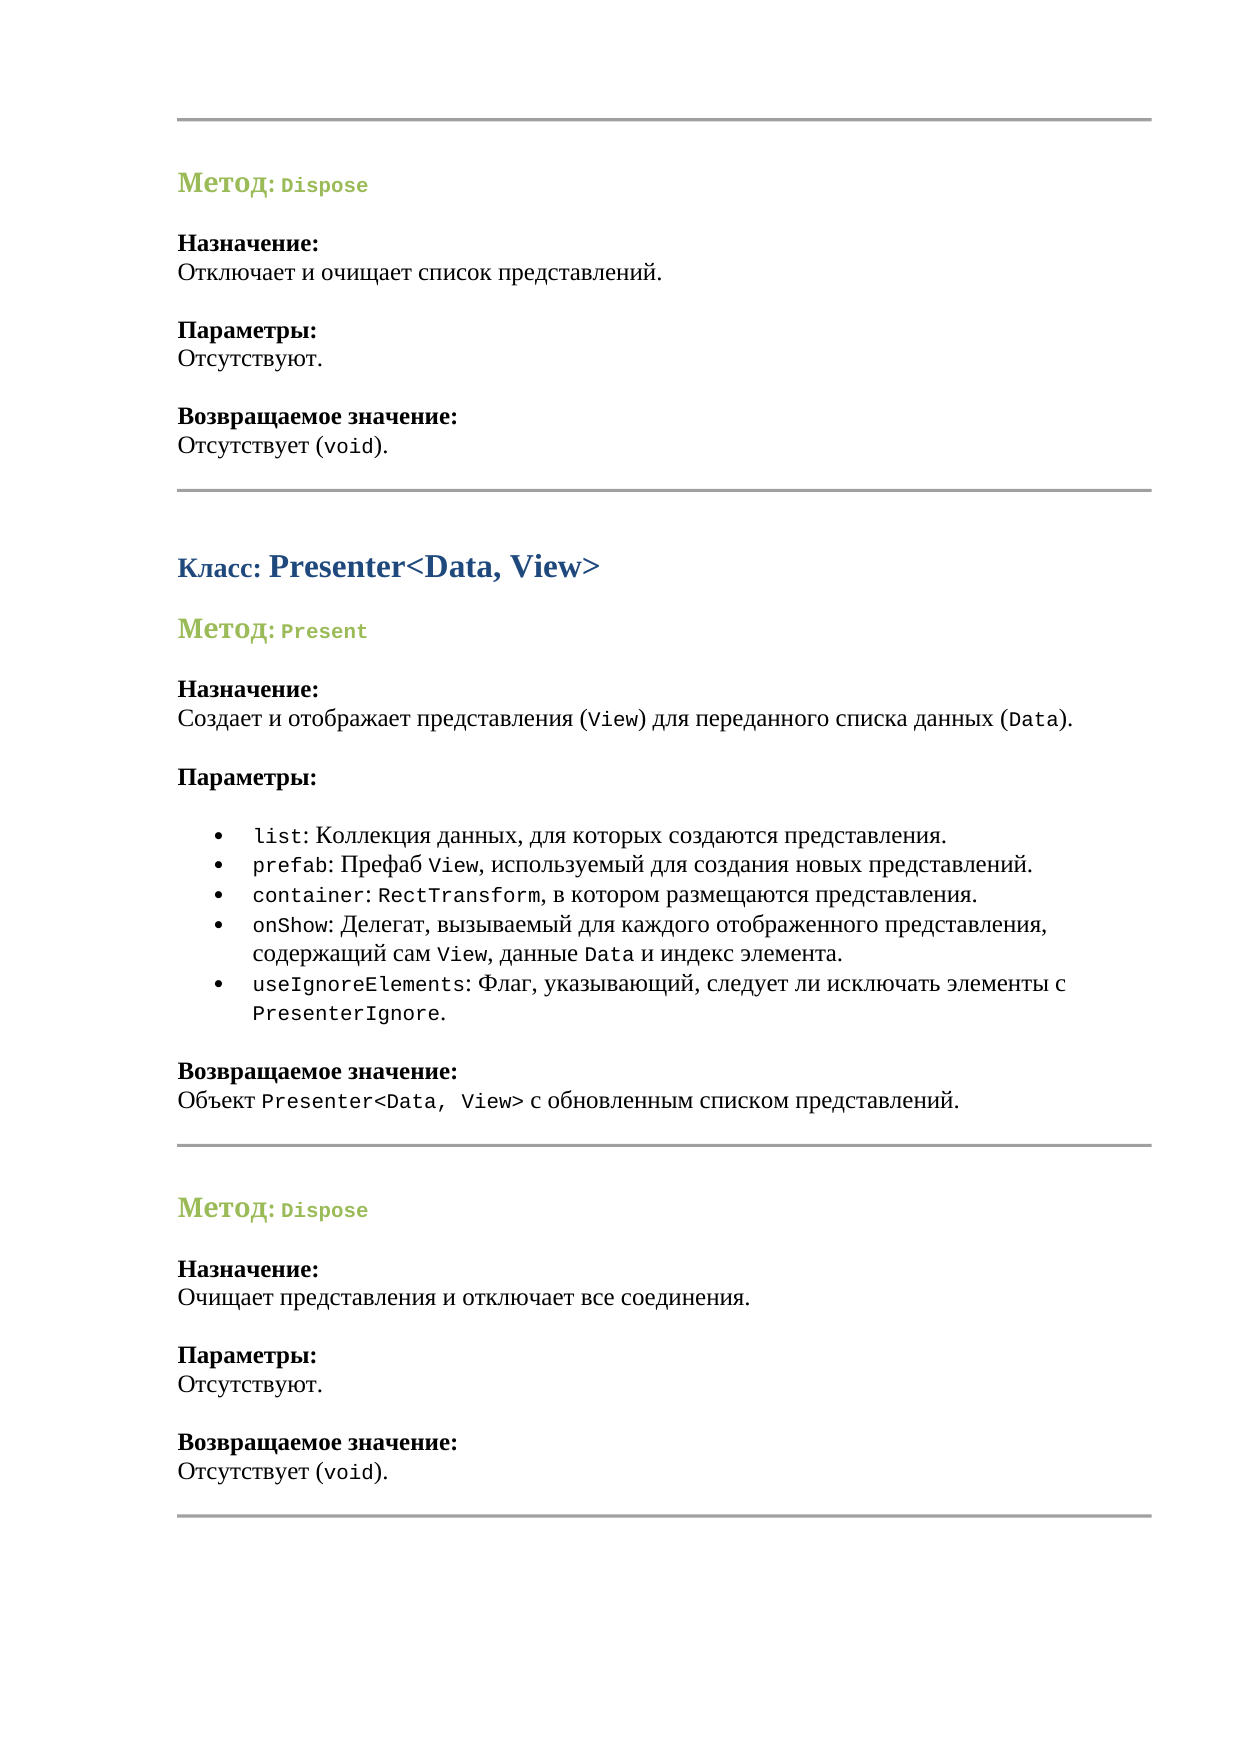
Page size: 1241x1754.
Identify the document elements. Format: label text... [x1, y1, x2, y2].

text Возвращаемое значение: Отсутствует (void). [177, 1427, 1152, 1485]
list container: RectTransform, в котором размещаются представления. [215, 879, 1152, 909]
list list: Коллекция данных, для которых создаются представления. [215, 820, 1152, 849]
text Параметры: [177, 762, 1152, 791]
text Параметры: Отсутствуют. [177, 315, 1152, 372]
text Назначение: Очищает представления и отключает все соединения. [177, 1254, 1152, 1311]
subtitle Класс: Presenter<Data, View> [177, 547, 1152, 585]
text Параметры: Отсутствуют. [177, 1340, 1152, 1398]
subtitle Метод: Dispose [177, 168, 1152, 199]
list prefab: Префаб View, используемый для создания новых представлений. [215, 849, 1152, 879]
subtitle Метод: Present [177, 614, 1152, 645]
list useIgnoreElements: Флаг, указывающий, следует ли исключать элементы с PresenterIgnore. [215, 968, 1152, 1027]
subtitle Метод: Dispose [177, 1193, 1152, 1224]
text Назначение: Отключает и очищает список представлений. [177, 228, 1152, 286]
text Возвращаемое значение: Объект Presenter<Data, View> с обновленным списком представлений. [177, 1056, 1152, 1114]
text Назначение: Создает и отображает представления (View) для переданного списка данных (Data). [177, 674, 1152, 733]
text Возвращаемое значение: Отсутствует (void). [177, 401, 1152, 460]
list onShow: Делегат, вызываемый для каждого отображенного представления, содержащий сам View, данные Data и индекс элемента. [215, 909, 1152, 968]
